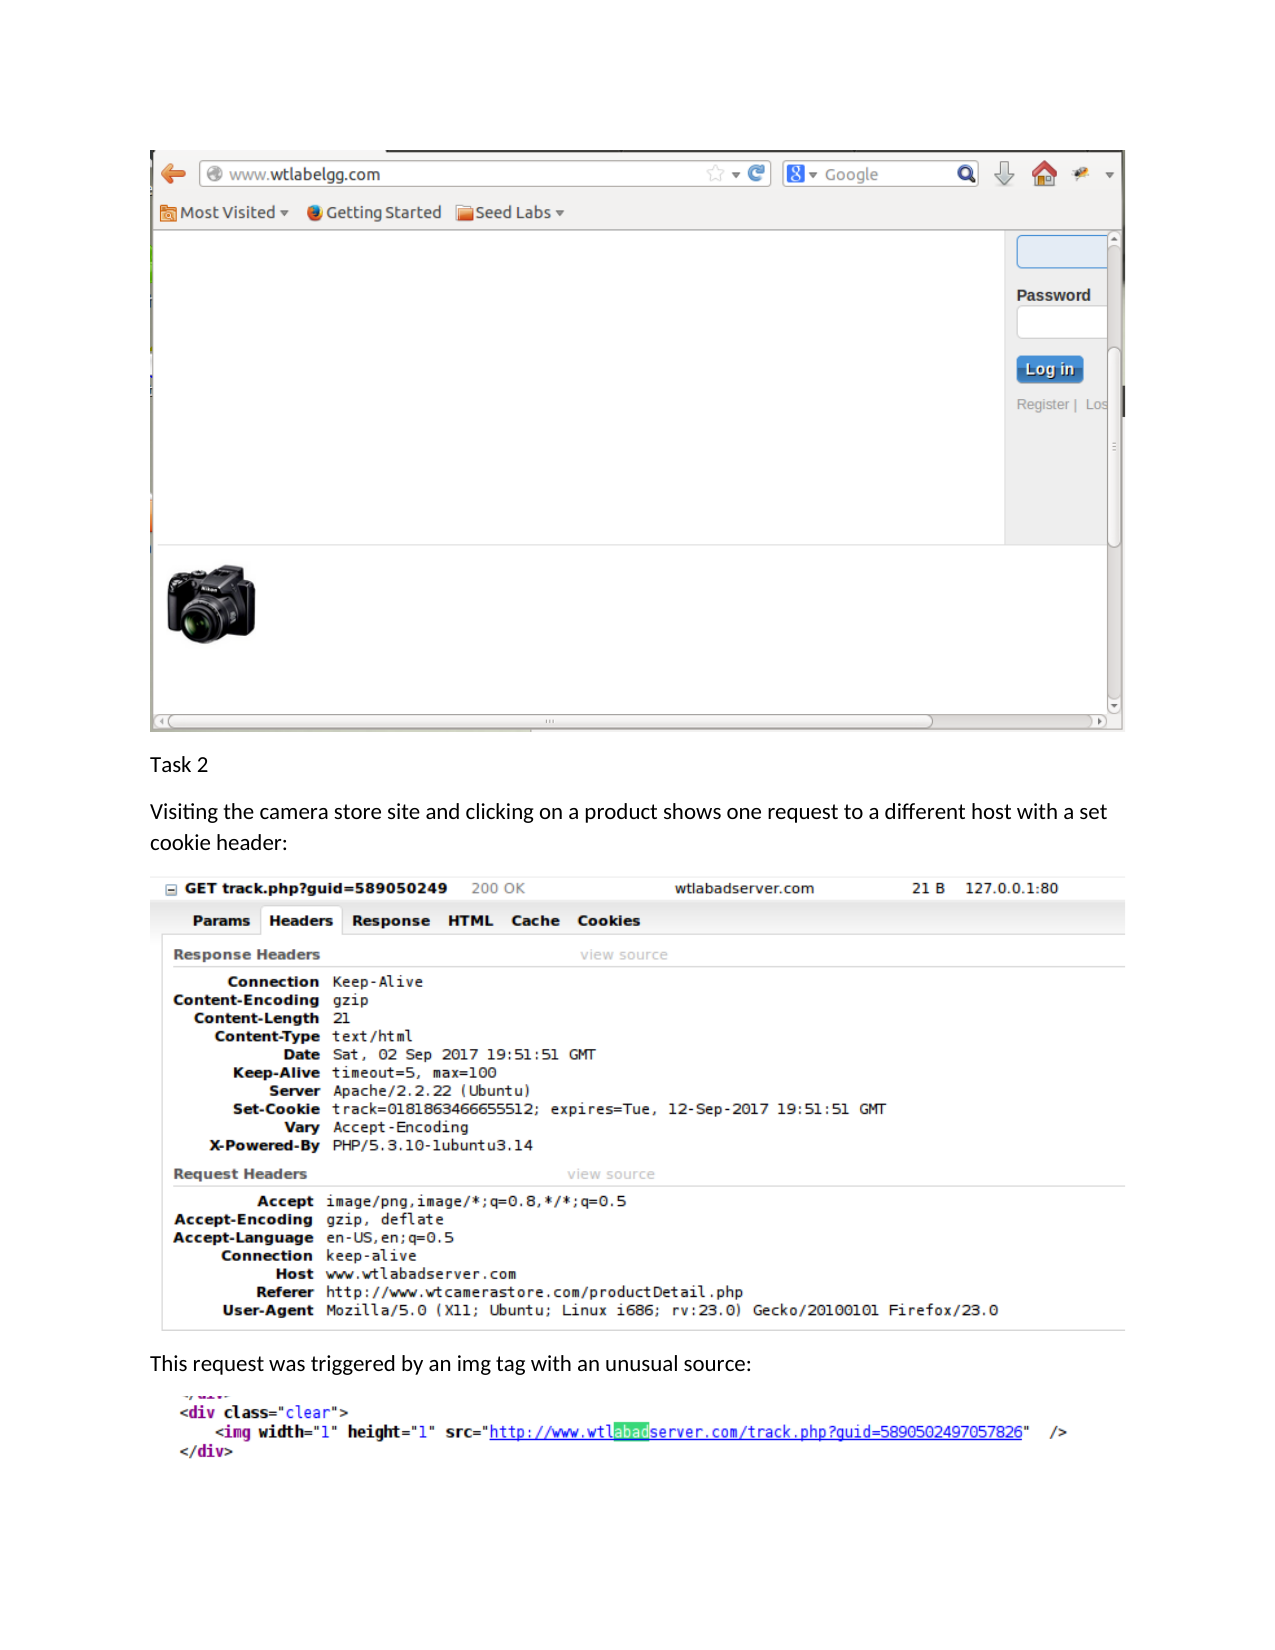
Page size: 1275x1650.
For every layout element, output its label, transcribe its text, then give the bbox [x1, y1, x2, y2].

text Task 2 [150, 751, 1125, 778]
picture [150, 150, 1125, 732]
picture [150, 874, 1125, 1331]
text This request was triggered by an img tag with an unusual source: [150, 1349, 1125, 1377]
text Visiting the camera store site and clicking on a product shows one request to a different host with a set cookie header: [150, 797, 1125, 856]
picture [150, 1396, 1125, 1470]
